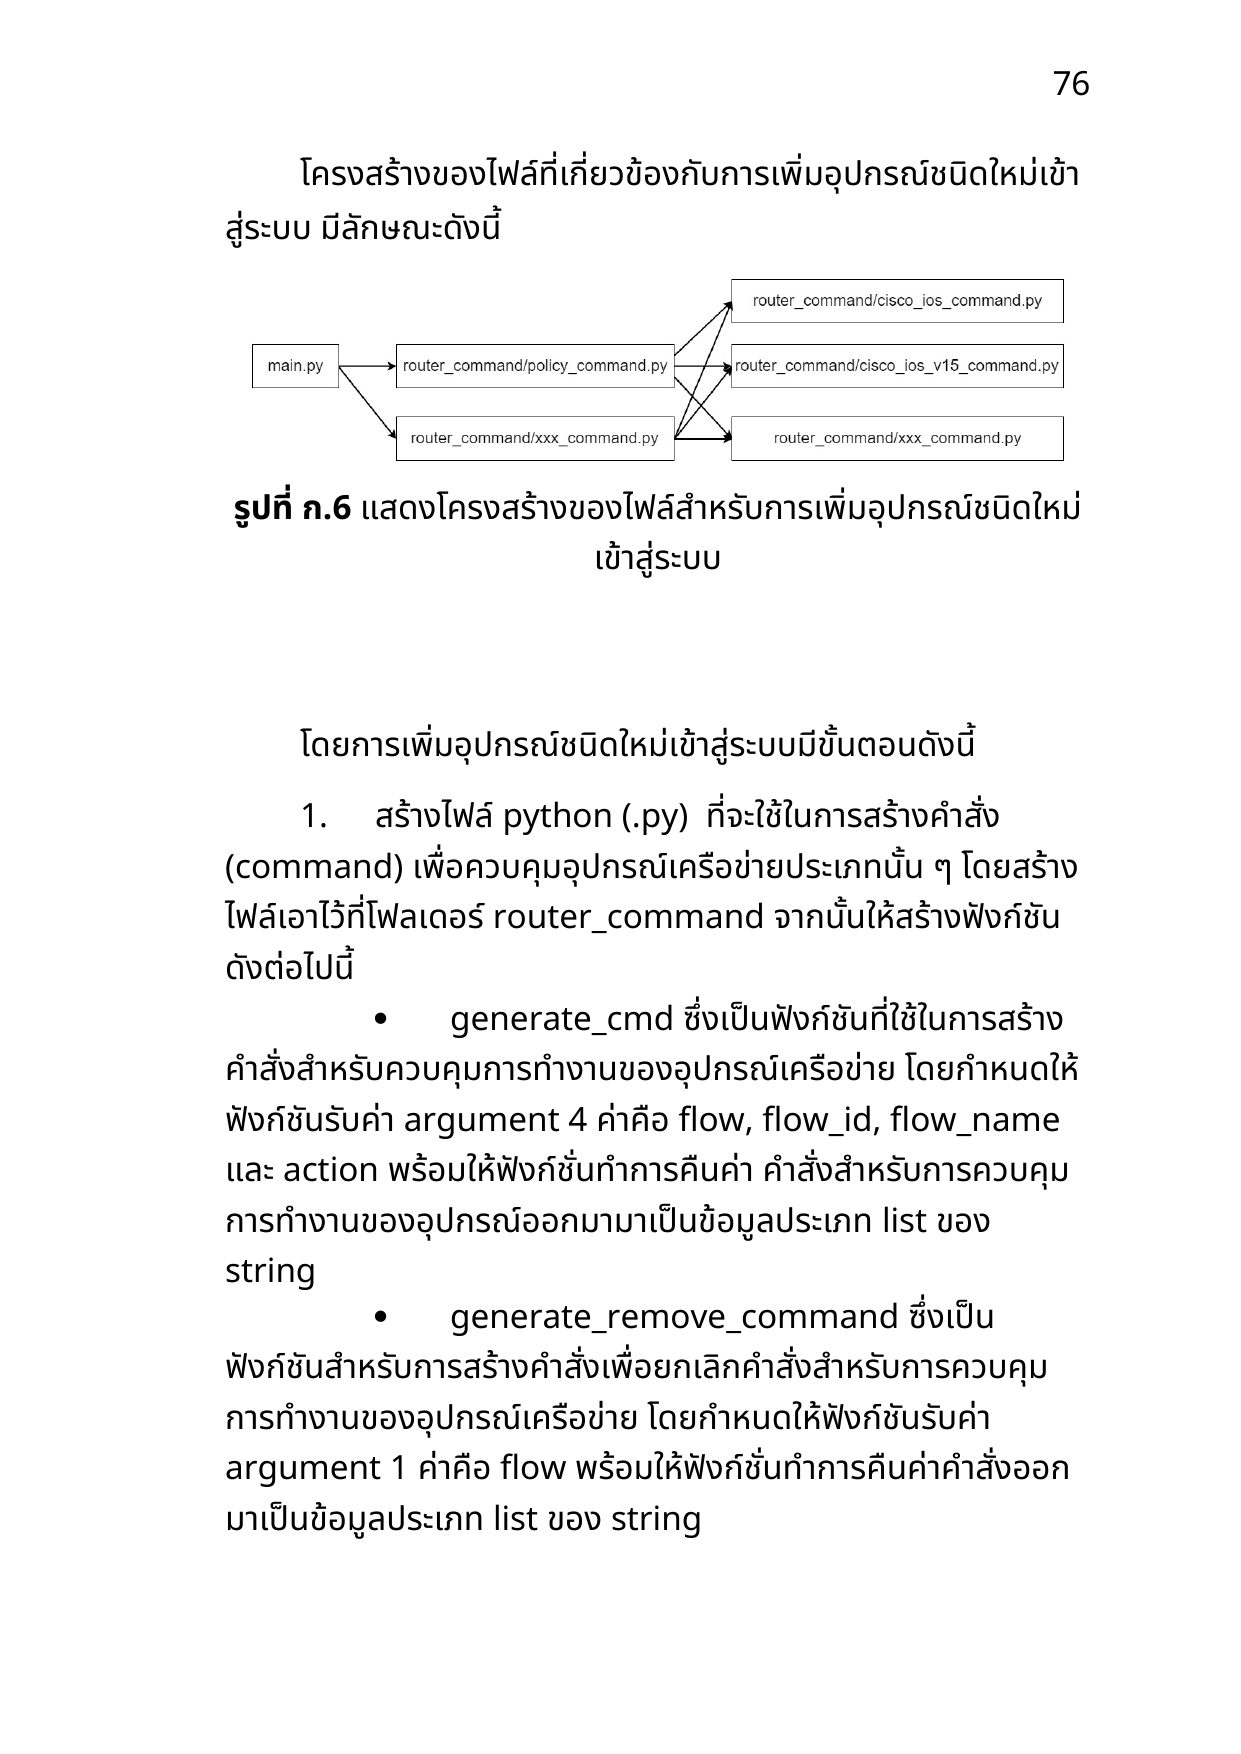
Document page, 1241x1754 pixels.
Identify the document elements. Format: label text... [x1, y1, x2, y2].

text รูปที่ ก.6 แสดงโครงสร้างของไฟล์สำหรับการเพิ่มอุปกรณ์ชนิดใหม่เข้าสู่ระบบ [225, 484, 1090, 585]
text โดยการเพิ่มอุปกรณ์ชนิดใหม่เข้าสู่ระบบมีขั้นตอนดังนี้ [225, 721, 1090, 771]
list generate_cmd ซึ่งเป็นฟังก์ชันที่ใช้ในการสร้างคำสั่งสำหรับควบคุมการทำงานของอุปกรณ์เครือข่าย โดยกำหนดให้ฟังก์ชันรับค่า argument 4 ค่าคือ flow, flow_id, flow_name และ action พร้อมให้ฟังก์ชั่นทำการคืนค่า คำสั่งสำหรับการควบคุมการทำงานของอุปกรณ์ออกมามาเป็นข้อมูลประเภท list ของ string [225, 994, 1090, 1293]
picture [248, 275, 1067, 464]
list generate_remove_command ซึ่งเป็นฟังก์ชันสำหรับการสร้างคำสั่งเพื่อยกเลิกคำสั่งสำหรับการควบคุมการทำงานของอุปกรณ์เครือข่าย โดยกำหนดให้ฟังก์ชันรับค่า argument 1 ค่าคือ flow พร้อมให้ฟังก์ชั่นทำการคืนค่าคำสั่งออกมาเป็นข้อมูลประเภท list ของ string [225, 1293, 1090, 1545]
text โครงสร้างของไฟล์ที่เกี่ยวข้องกับการเพิ่มอุปกรณ์ชนิดใหม่เข้าสู่ระบบ มีลักษณะดังนี้ [225, 150, 1090, 255]
list สร้างไฟล์ python (.py) ที่จะใช้ในการสร้างคำสั่ง (command) เพื่อควบคุมอุปกรณ์เครือข่ายประเภทนั้น ๆ โดยสร้างไฟล์เอาไว้ที่โฟลเดอร์ router_command จากนั้นให้สร้างฟังก์ชันดังต่อไปนี้ [225, 792, 1090, 994]
